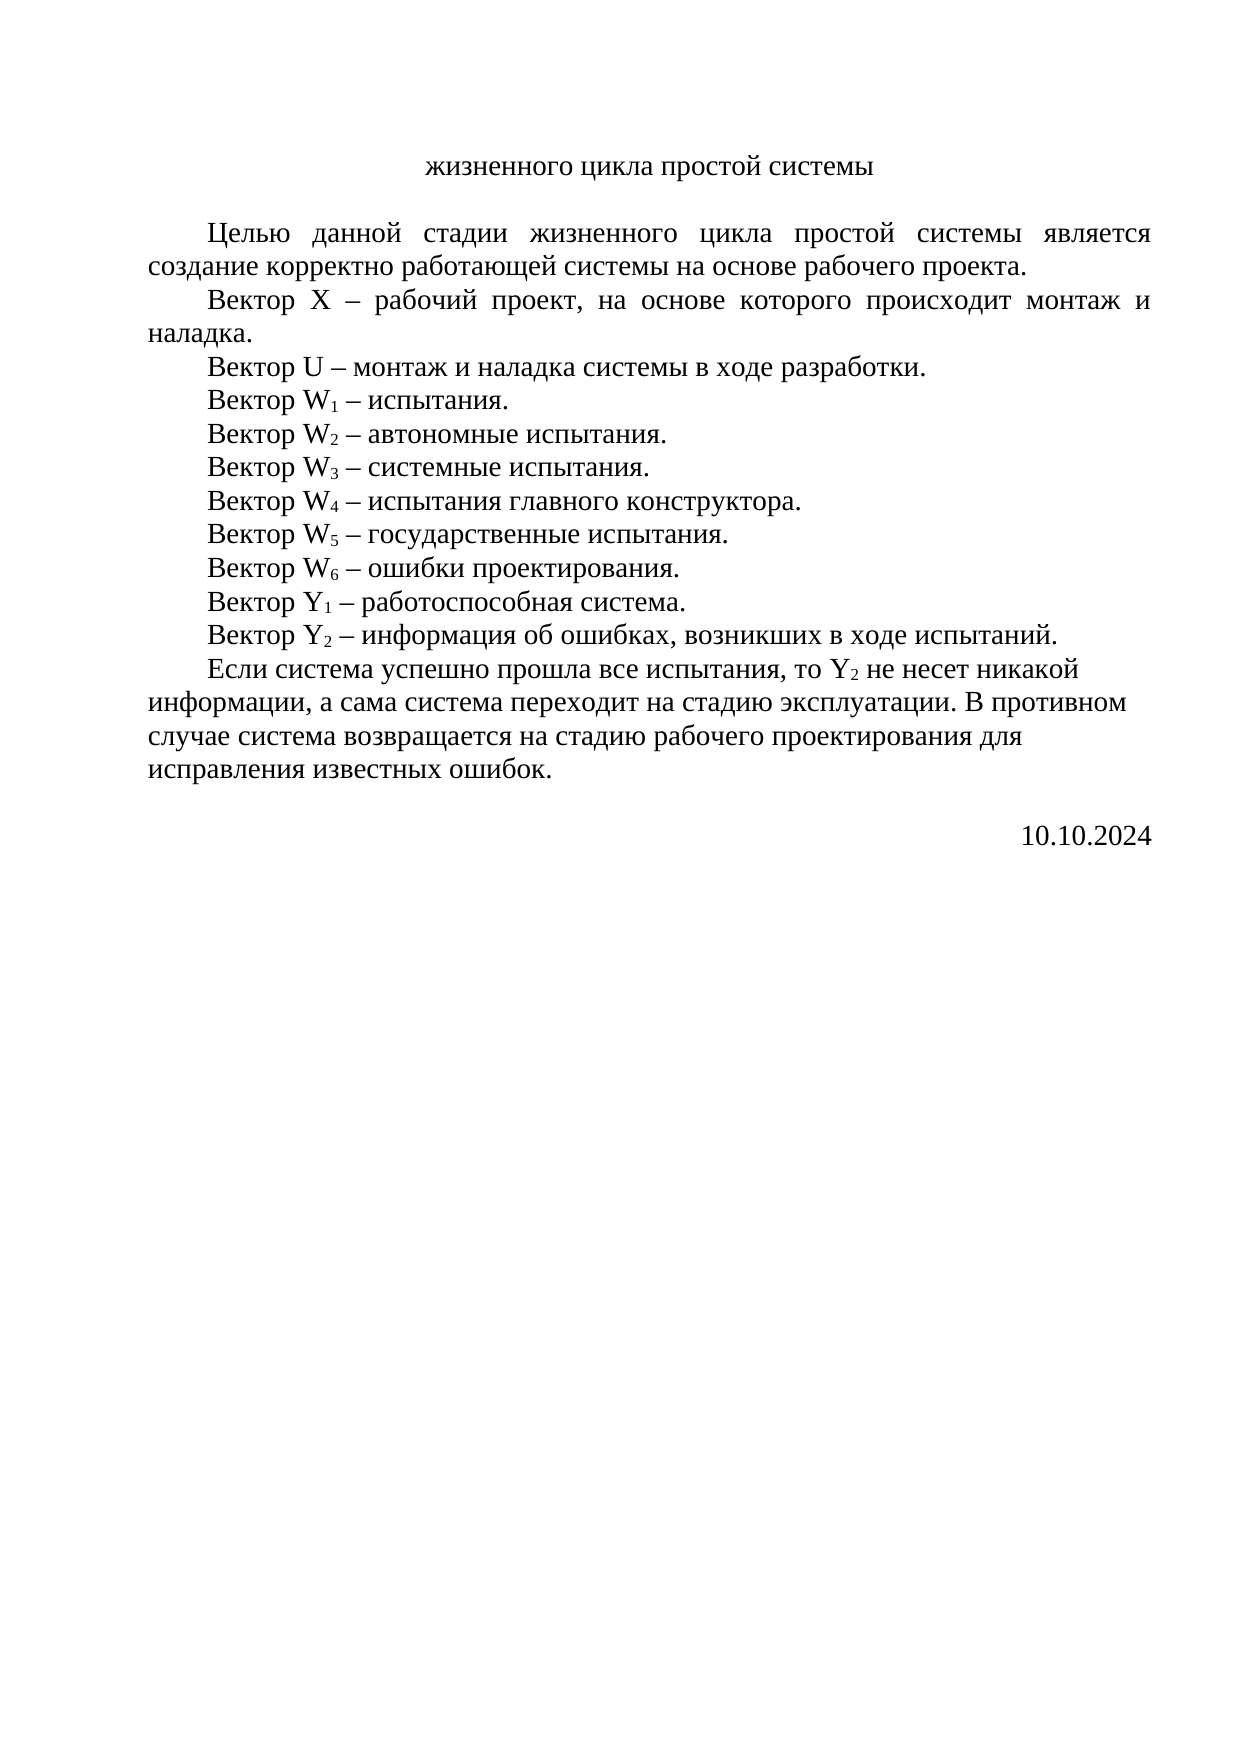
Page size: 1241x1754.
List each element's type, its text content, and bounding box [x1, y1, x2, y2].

text Вектор W5 – государственные испытания. [148, 517, 1152, 550]
text Целью данной стадии жизненного цикла простой системы является создание корректно работающей системы на основе рабочего проекта. [148, 215, 1152, 282]
text Если система успешно прошла все испытания, то Y2 не несет никакой информации, а сама система переходит на стадию эксплуатации. В противном случае система возвращается на стадию рабочего проектирования для исправления известных ошибок. [148, 651, 1152, 785]
text Вектор Y2 – информация об ошибках, возникших в ходе испытаний. [148, 617, 1152, 651]
text Вектор Y1 – работоспособная система. [148, 584, 1152, 617]
text 10.10.2024 [148, 818, 1152, 852]
text жизненного цикла простой системы [148, 148, 1152, 181]
text Вектор X – рабочий проект, на основе которого происходит монтаж и наладка. [148, 282, 1152, 349]
text Вектор U – монтаж и наладка системы в ходе разработки. [148, 349, 1152, 382]
text Вектор W1 – испытания. [148, 382, 1152, 416]
text Вектор W6 – ошибки проектирования. [148, 550, 1152, 584]
text Вектор W4 – испытания главного конструктора. [148, 483, 1152, 517]
text Вектор W3 – системные испытания. [148, 449, 1152, 483]
text Вектор W2 – автономные испытания. [148, 416, 1152, 449]
